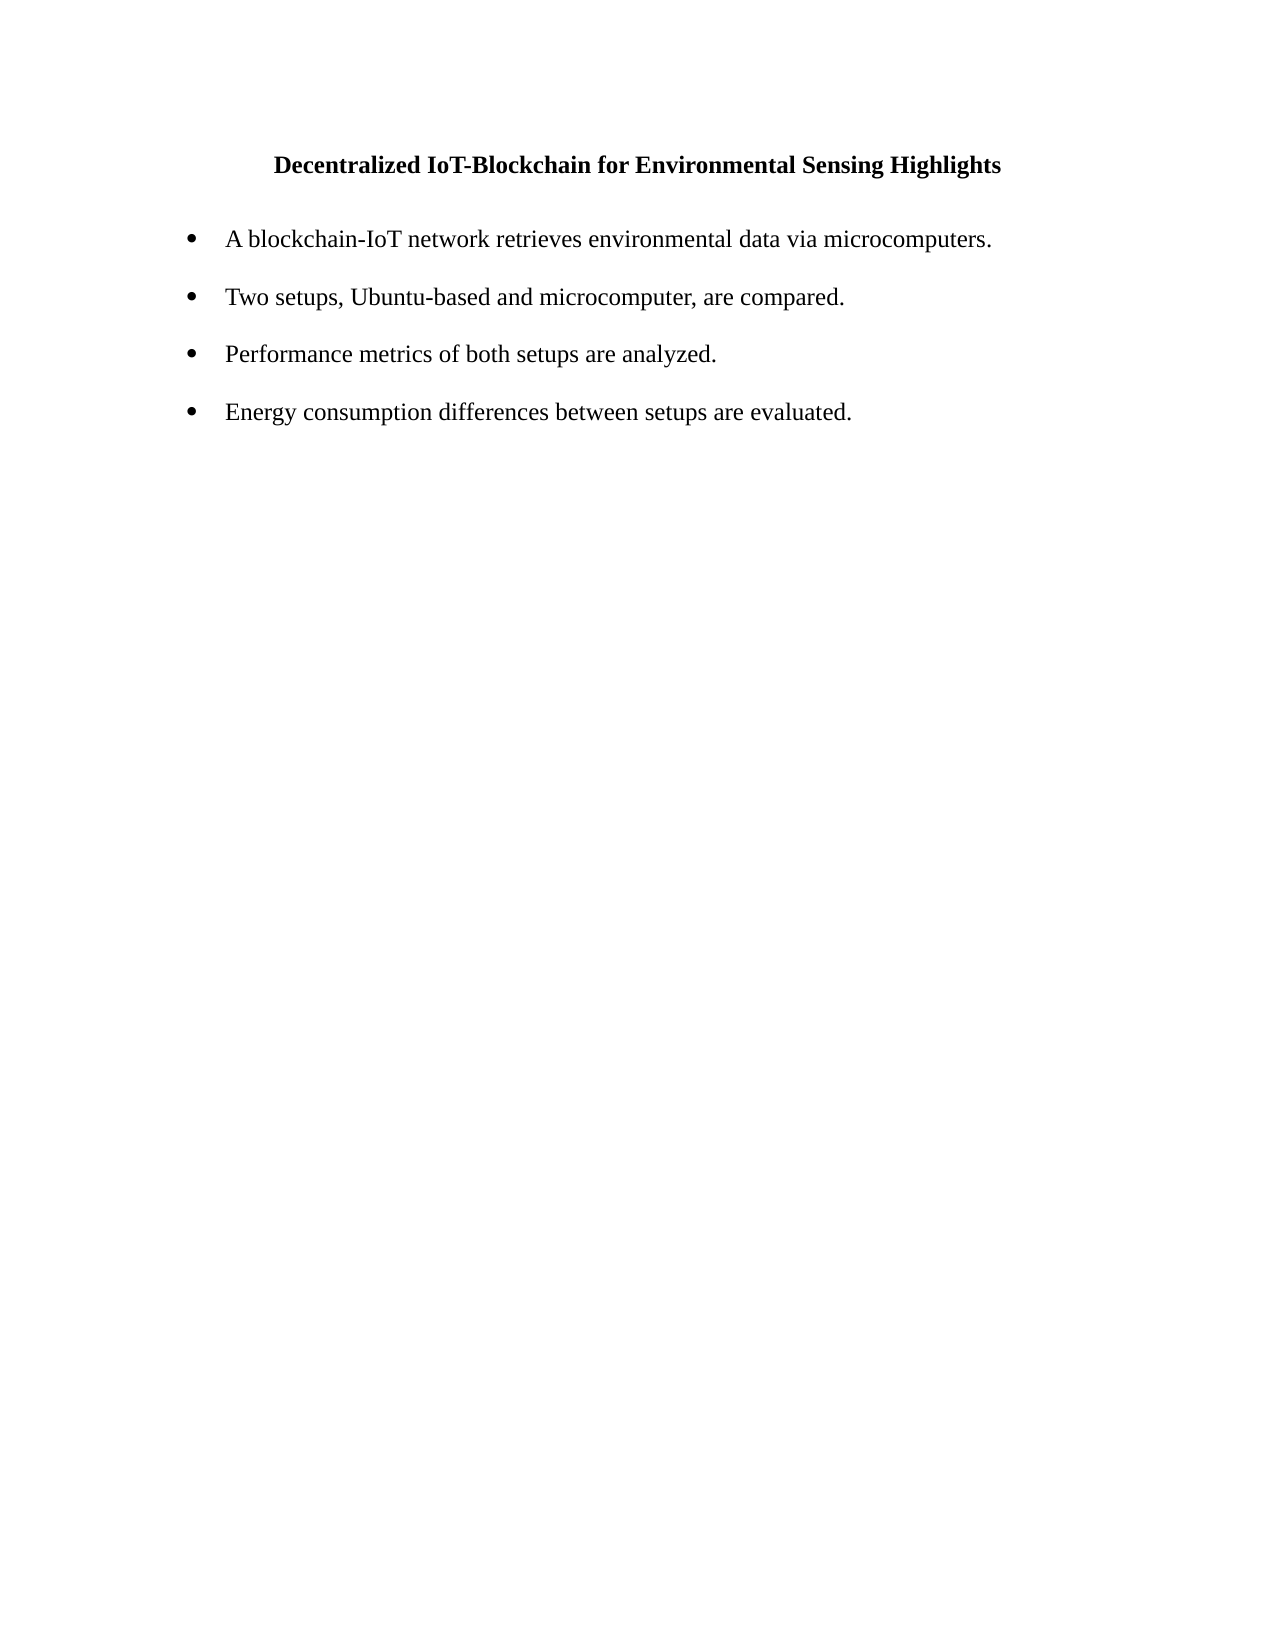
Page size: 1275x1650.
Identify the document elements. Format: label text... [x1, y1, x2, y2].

list Energy consumption differences between setups are evaluated. [187, 397, 1125, 425]
text Decentralized IoT-Blockchain for Environmental Sensing Highlights [150, 150, 1125, 179]
list Performance metrics of both setups are analyzed. [187, 339, 1125, 368]
list Two setups, Ubuntu-based and microcomputer, are compared. [187, 282, 1125, 310]
list A blockchain-IoT network retrieves environmental data via microcomputers. [187, 224, 1125, 253]
